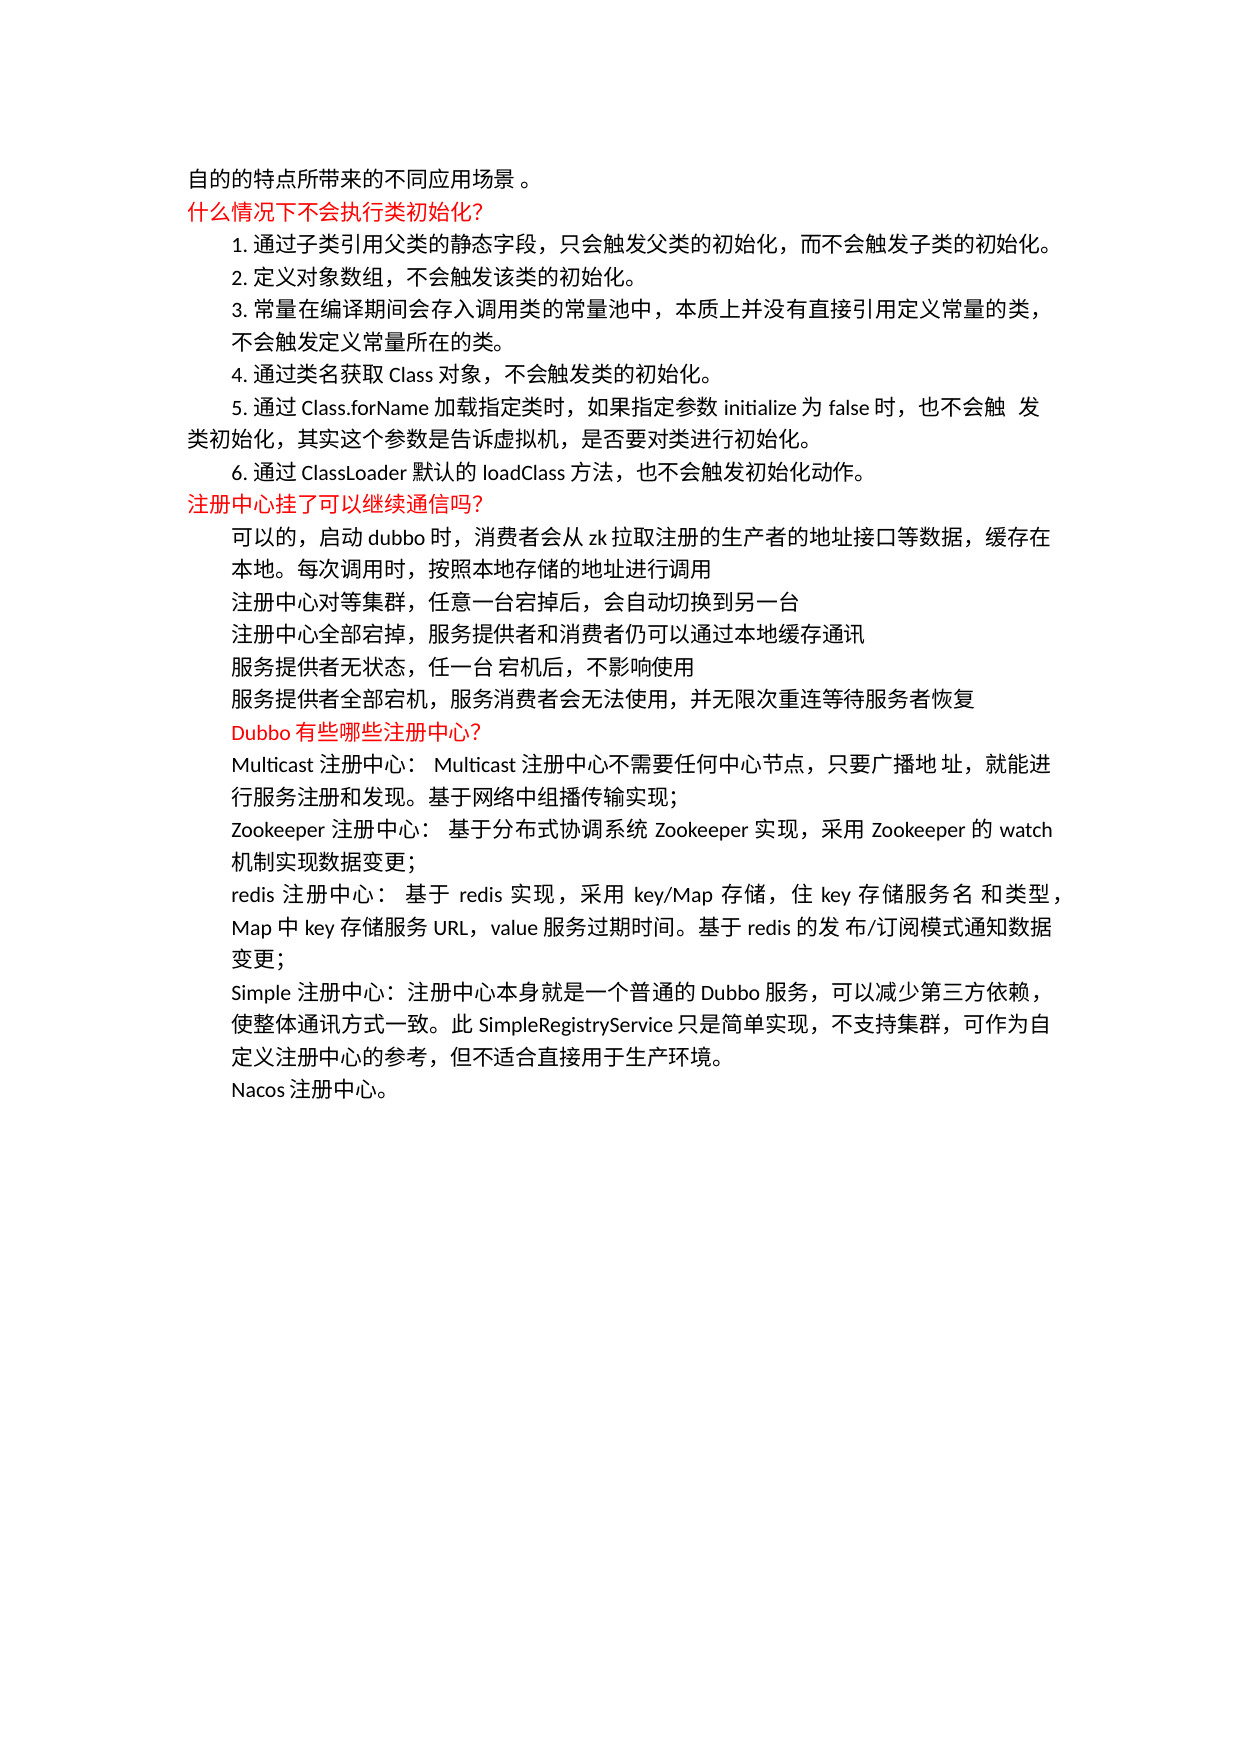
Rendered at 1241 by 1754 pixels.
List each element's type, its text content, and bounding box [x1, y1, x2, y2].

text Simple 注册中心：注册中心本身就是一个普通的Dubbo服务，可以减少第三方依赖，使整体通讯方式一致。此SimpleRegistryService只是简单实现，不支持集群，可作为自定义注册中心的参考，但不适合直接用于生产环境。 [231, 974, 1053, 1072]
text Dubbo 有些哪些注册中心？ [187, 714, 1053, 747]
text 服务提供者全部宕机，服务消费者会无法使用，并无限次重连等待服务者恢复 [187, 682, 1053, 714]
text 2. 定义对象数组，不会触发该类的初始化。 [187, 259, 1053, 292]
text 4. 通过类名获取 Class 对象，不会触发类的初始化。 [187, 357, 1053, 389]
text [187, 162, 1053, 194]
text Zookeeper 注册中心： 基于分布式协调系统 Zookeeper 实现，采用 Zookeeper 的 watch 机制实现数据变更； [231, 812, 1053, 877]
text 服务提供者无状态，任一台 宕机后，不影响使用 [187, 649, 1053, 682]
text 可以的，启动dubbo时，消费者会从zk拉取注册的生产者的地址接口等数据，缓存在 本地。每次调用时，按照本地存储的地址进行调用 [187, 519, 1053, 584]
text redis 注册中心： 基于 redis 实现，采用 key/Map 存储，住 key 存储服务名 和类型，Map 中 key 存储服务 URL，value 服务过期时间。基于 redis 的发 布/订阅模式通知数据变更； [231, 877, 1053, 974]
text 注册中心对等集群，任意一台宕掉后，会自动切换到另一台 [187, 584, 1053, 617]
text 1. 通过子类引用父类的静态字段，只会触发父类的初始化，而不会触发子类的初始化。 [187, 227, 1053, 259]
text 6. 通过 ClassLoader 默认的 loadClass 方法，也不会触发初始化动作。 [187, 454, 1053, 487]
text 注册中心全部宕掉，服务提供者和消费者仍可以通过本地缓存通讯 [187, 617, 1053, 649]
text 5. 通过 Class.forName 加载指定类时，如果指定参数 initialize 为 false 时，也不会触 发类初始化，其实这个参数是告诉虚拟机，是否要对类进行初始化。 [187, 389, 1053, 454]
text 3. 常量在编译期间会存入调用类的常量池中，本质上并没有直接引用定义常量的类， 不会触发定义常量所在的类。 [187, 292, 1053, 357]
text 什么情况下不会执行类初始化？ [187, 194, 1053, 227]
text Multicast 注册中心： Multicast 注册中心不需要任何中心节点，只要广播地 址，就能进行服务注册和发现。基于网络中组播传输实现； [231, 747, 1053, 812]
text 注册中心挂了可以继续通信吗？ [187, 487, 1053, 519]
text Nacos注册中心。 [231, 1072, 1053, 1104]
